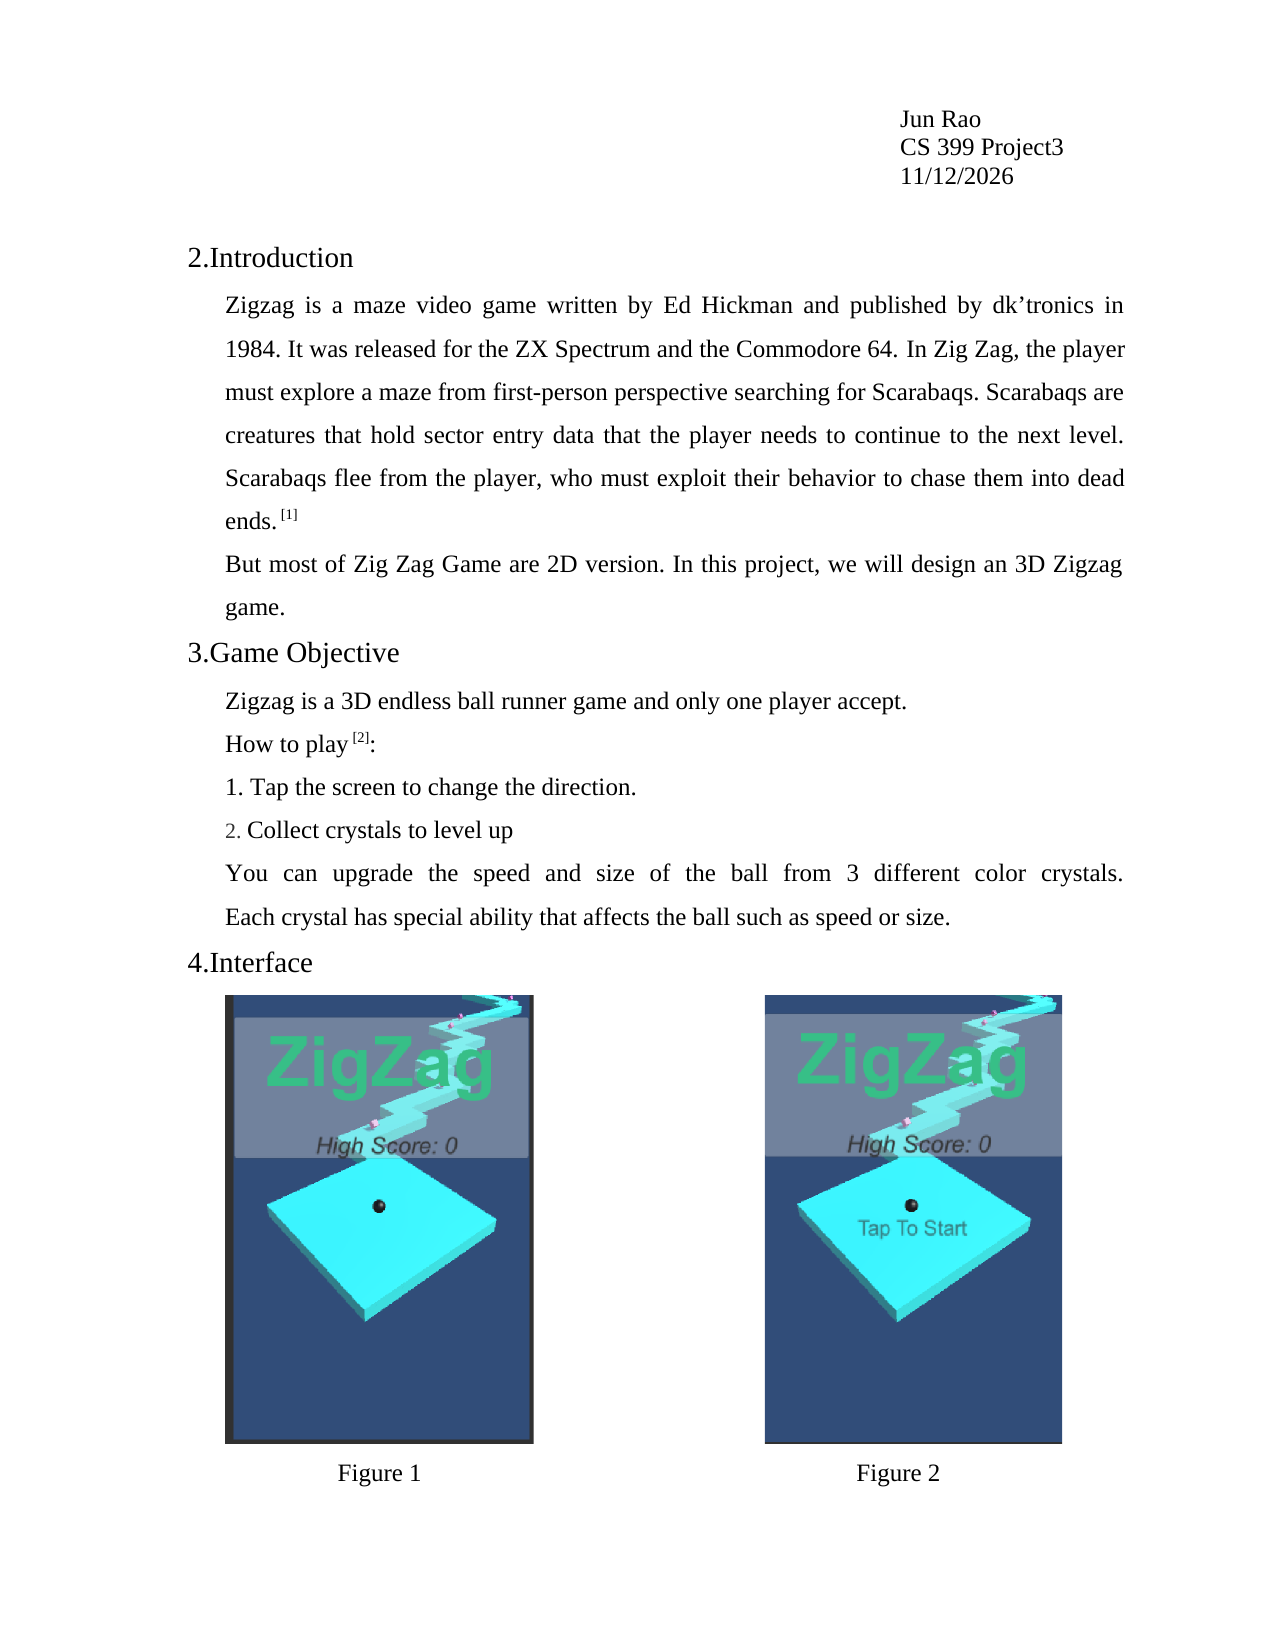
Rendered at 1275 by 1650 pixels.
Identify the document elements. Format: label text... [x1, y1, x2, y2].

picture [225, 995, 534, 1444]
list 2. Collect crystals to level up [225, 815, 1125, 844]
list How to play [2]: [225, 729, 1125, 758]
list Zigzag is a 3D endless ball runner game and only one player accept. [225, 686, 1125, 715]
picture [764, 995, 1063, 1444]
list But most of Zig Zag Game are 2D version. In this project, we will design an 3D Zigzag game. [225, 549, 1125, 621]
text 3.Game Objective [187, 636, 1125, 669]
text 4.Interface [187, 945, 1125, 978]
list Figure 1 Figure 2 [225, 1458, 1125, 1486]
list You can upgrade the speed and size of the ball from 3 different color crystals. Each crystal has special ability that affects the ball such as speed or size. [225, 858, 1125, 930]
text 2.Introduction [187, 240, 1125, 274]
list 1. Tap the screen to change the direction. [225, 772, 1125, 801]
list Zigzag is a maze video game written by Ed Hickman and published by dk’tronics in 1984. It was released for the ZX Spectrum and the Commodore 64. In Zig Zag, the player must explore a maze from first-person perspective searching for Scarabaqs. Scarabaqs are creatures that hold sector entry data that the player needs to continue to the next level. Scarabaqs flee from the player, who must exploit their behavior to chase them into dead ends. [1] [225, 291, 1125, 535]
